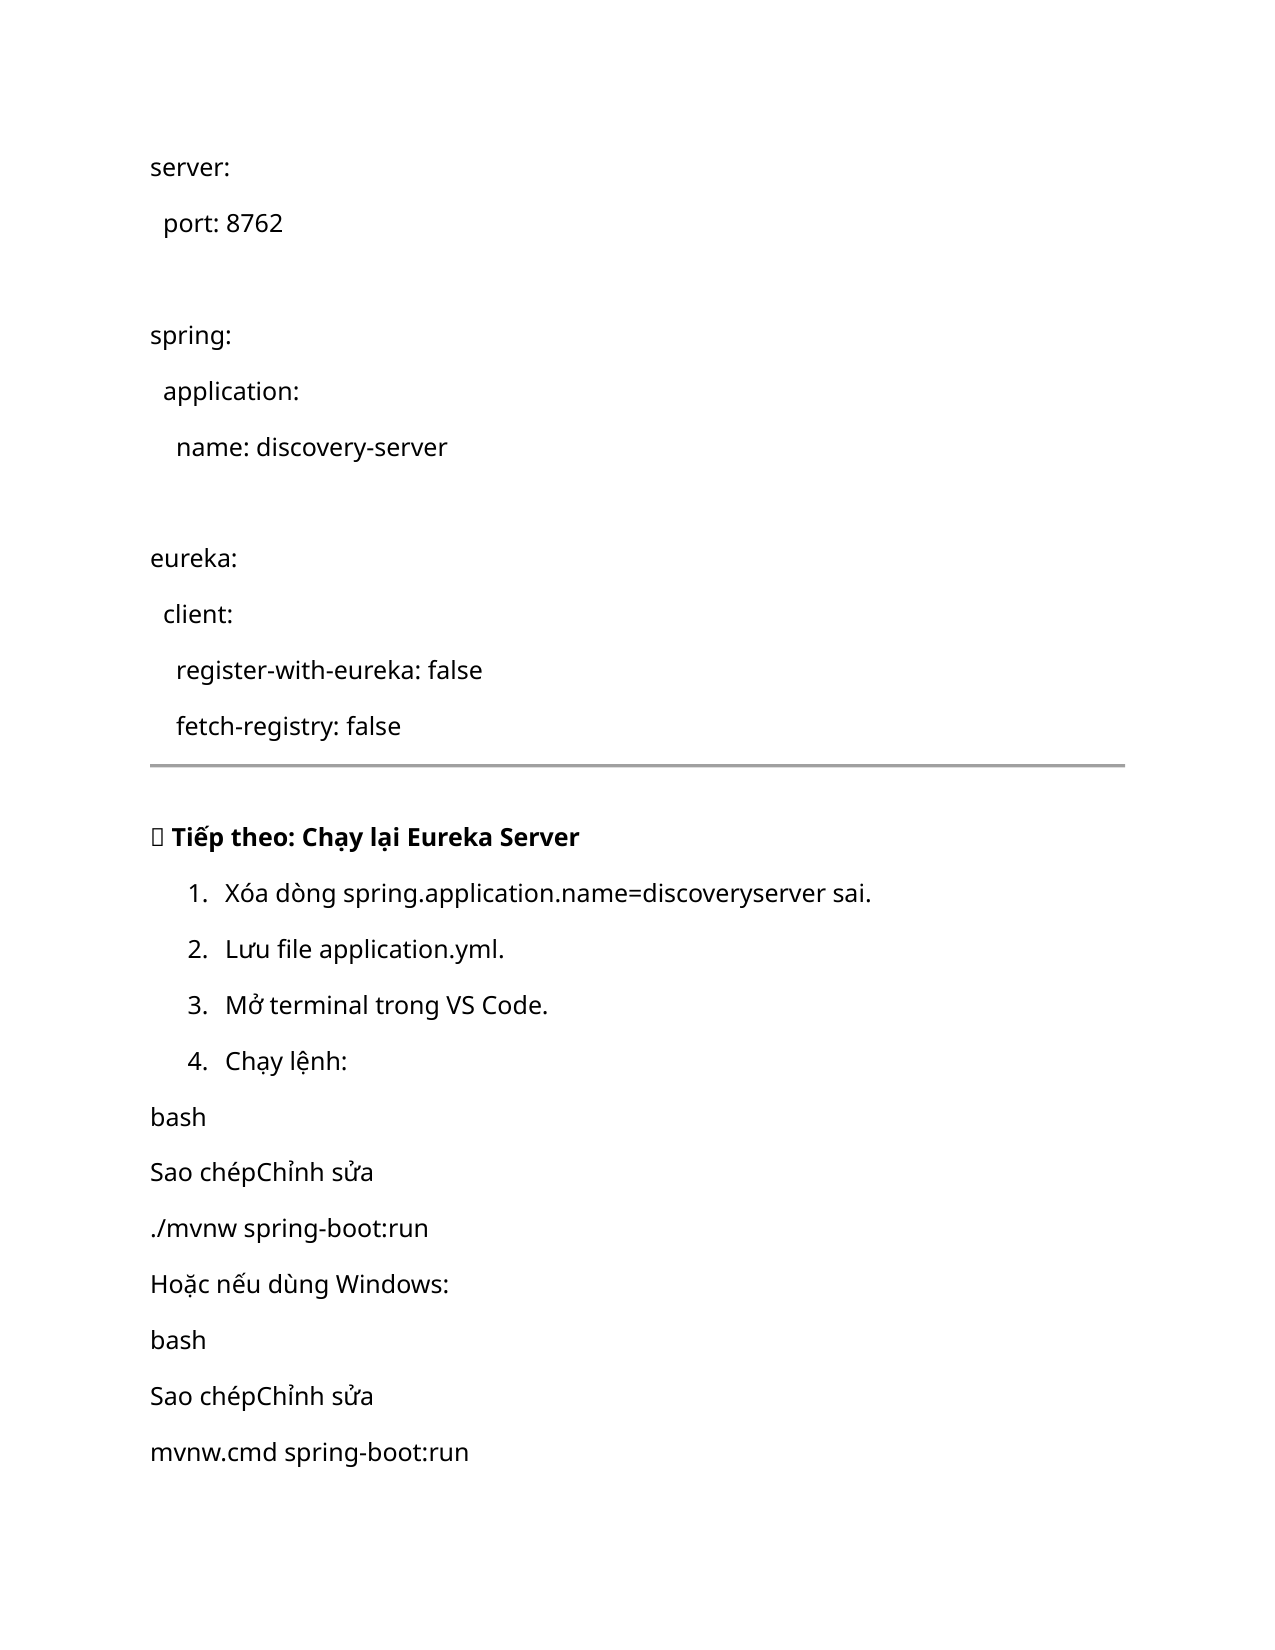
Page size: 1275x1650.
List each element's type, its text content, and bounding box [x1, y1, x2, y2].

text ./mvnw spring-boot:run [150, 1211, 1125, 1245]
text ✅ Tiếp theo: Chạy lại Eureka Server [150, 820, 1125, 854]
text spring: [150, 317, 1125, 352]
text port: 8762 [150, 206, 1125, 240]
text application: [150, 373, 1125, 407]
text fetch-registry: false [150, 708, 1125, 742]
text bash [150, 1099, 1125, 1133]
text eureka: [150, 541, 1125, 575]
text Sao chépChỉnh sửa [150, 1378, 1125, 1412]
text name: discovery-server [150, 429, 1125, 463]
text bash [150, 1322, 1125, 1357]
list Chạy lệnh: [187, 1043, 1125, 1077]
list Xóa dòng spring.application.name=discoveryserver sai. [187, 876, 1125, 910]
list Lưu file application.yml. [187, 932, 1125, 966]
text register-with-eureka: false [150, 652, 1125, 687]
text client: [150, 597, 1125, 631]
list Mở terminal trong VS Code. [187, 987, 1125, 1022]
text Sao chépChỉnh sửa [150, 1155, 1125, 1189]
text server: [150, 150, 1125, 184]
text Hoặc nếu dùng Windows: [150, 1267, 1125, 1301]
text mvnw.cmd spring-boot:run [150, 1434, 1125, 1468]
